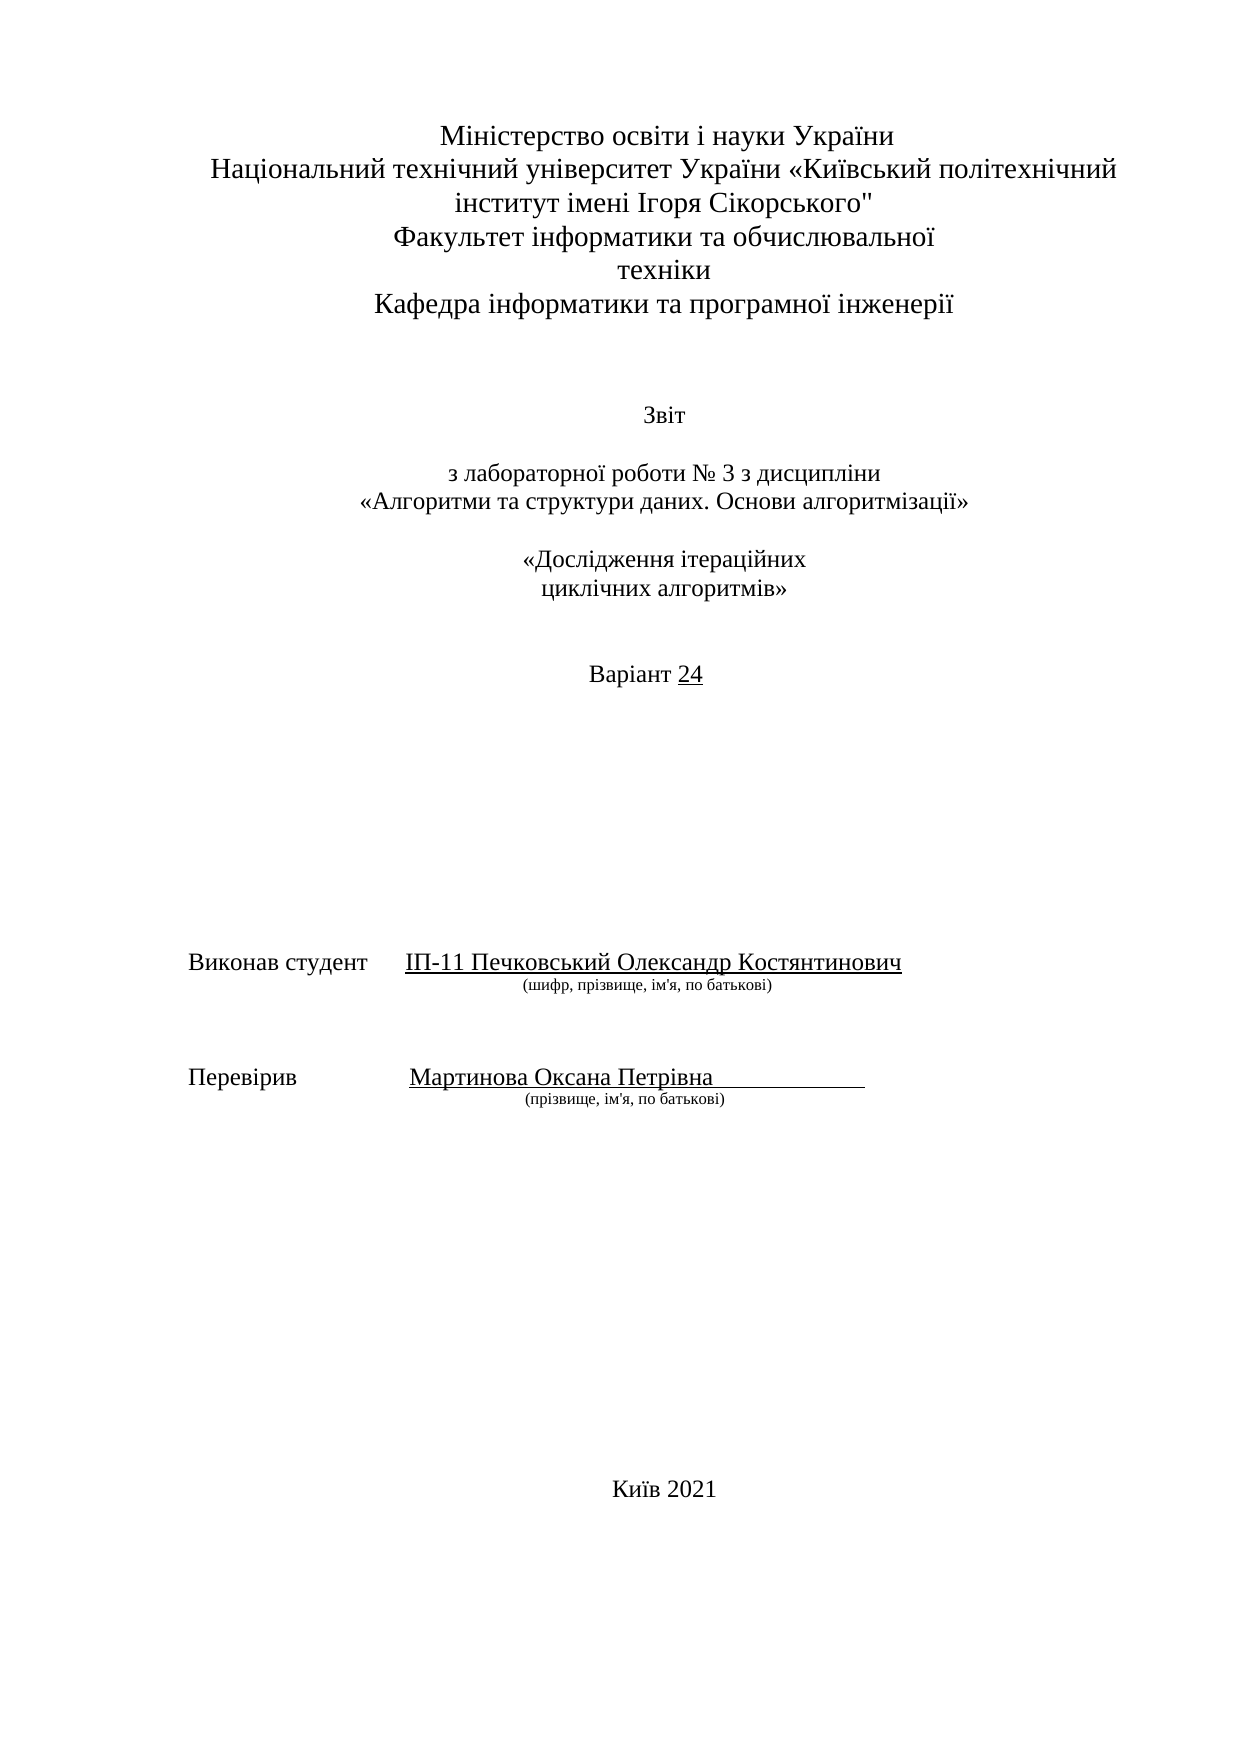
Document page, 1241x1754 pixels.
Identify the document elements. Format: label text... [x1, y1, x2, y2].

text Варіант 24 [482, 659, 847, 688]
text Національний технічний університет України «Київський політехнічний інститут імені Ігоря Сікорського" [182, 152, 1145, 219]
text (прізвище, ім'я, по батькові) [525, 1093, 1152, 1107]
text Міністерство освіти і науки України [182, 118, 1146, 152]
text Звіт [182, 400, 1146, 429]
text з лабораторної роботи № 3 з дисципліни [182, 458, 1146, 486]
text Київ 2021 [177, 1474, 1152, 1503]
text «Дослідження ітераційних циклічних алгоритмів» [482, 544, 847, 601]
text Виконав студент ІП-11 Печковський Олександр Костянтинович [188, 947, 1152, 976]
text (шифр, прізвище, ім'я, по батькові) [556, 979, 1152, 993]
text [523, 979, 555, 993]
text Перевірив Мартинова Оксана Петрівна [188, 1062, 1152, 1091]
text Факультет інформатики та обчислювальної техніки [353, 219, 974, 286]
text «Алгоритми та структури даних. Основи алгоритмізації» [182, 486, 1146, 515]
text Кафедра інформатики та програмної інженерії [353, 286, 974, 319]
